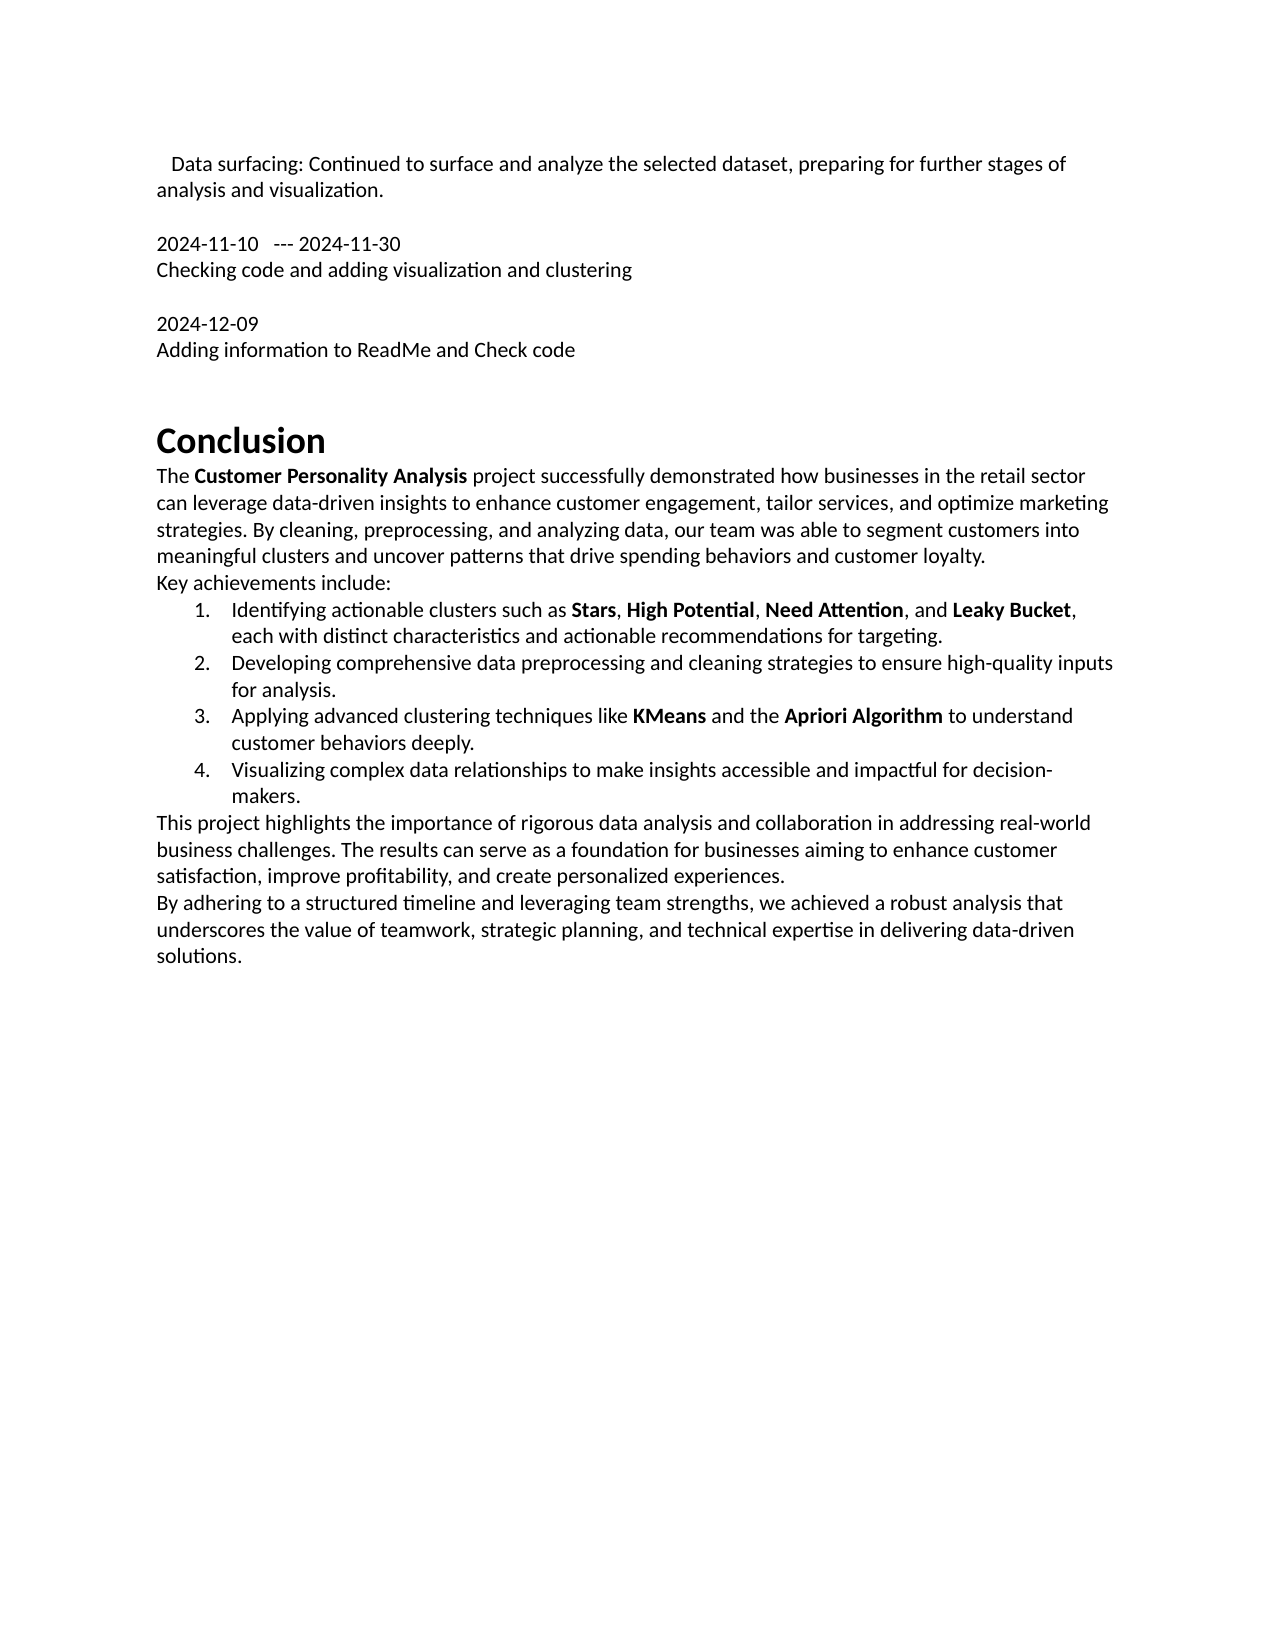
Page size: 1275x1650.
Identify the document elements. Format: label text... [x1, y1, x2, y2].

text Adding information to ReadMe and Check code [156, 337, 1118, 363]
text Key achievements include: [156, 569, 1118, 596]
text Conclusion [156, 417, 1118, 462]
list Developing comprehensive data preprocessing and cleaning strategies to ensure high-quality inputs for analysis. [194, 649, 1118, 702]
text Checking code and adding visualization and clustering [156, 257, 1118, 283]
text This project highlights the importance of rigorous data analysis and collaboration in addressing real-world business challenges. The results can serve as a foundation for businesses aiming to enhance customer satisfaction, improve profitability, and create personalized experiences. [156, 809, 1118, 889]
list Identifying actionable clusters such as Stars, High Potential, Need Attention, and Leaky Bucket, each with distinct characteristics and actionable recommendations for targeting. [194, 596, 1118, 649]
text By adhering to a structured timeline and leveraging team strengths, we achieved a robust analysis that underscores the value of teamwork, strategic planning, and technical expertise in delivering data-driven solutions. [156, 889, 1118, 969]
text Data surfacing: Continued to surface and analyze the selected dataset, preparing for further stages of analysis and visualization. [156, 150, 1118, 203]
text The Customer Personality Analysis project successfully demonstrated how businesses in the retail sector can leverage data-driven insights to enhance customer engagement, tailor services, and optimize marketing strategies. By cleaning, preprocessing, and analyzing data, our team was able to segment customers into meaningful clusters and uncover patterns that drive spending behaviors and customer loyalty. [156, 462, 1118, 569]
list Applying advanced clustering techniques like KMeans and the Apriori Algorithm to understand customer behaviors deeply. [194, 702, 1118, 756]
list Visualizing complex data relationships to make insights accessible and impactful for decision-makers. [194, 756, 1118, 809]
text 2024-11-10 --- 2024-11-30 [156, 230, 1118, 257]
text 2024-12-09 [156, 310, 1118, 337]
